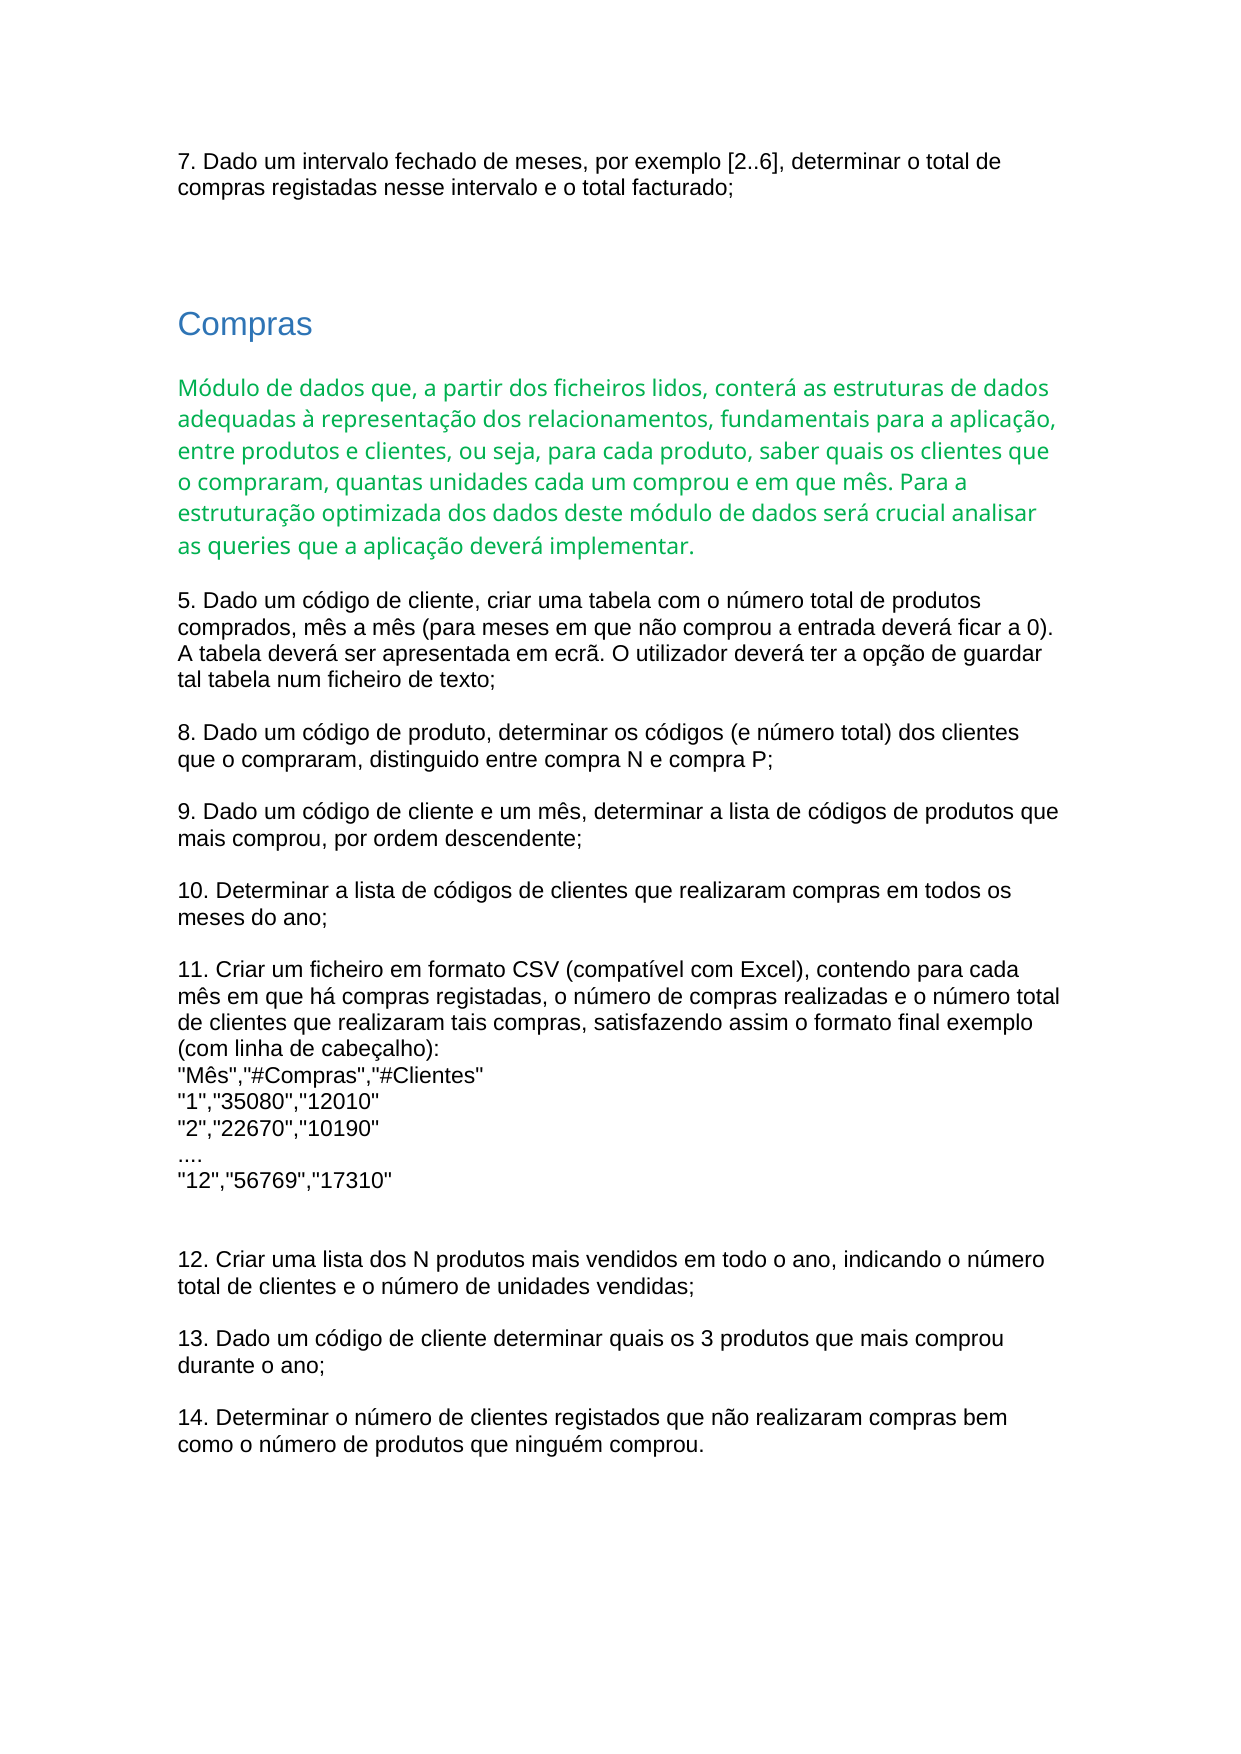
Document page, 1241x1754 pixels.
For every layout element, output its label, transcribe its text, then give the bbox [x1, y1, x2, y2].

text "2","22670","10190" [177, 1114, 1063, 1141]
text .... [177, 1141, 1063, 1167]
text 7. Dado um intervalo fechado de meses, por exemplo [2..6], determinar o total de compras registadas nesse intervalo e o total facturado; [177, 148, 1063, 200]
text 8. Dado um código de produto, determinar os códigos (e número total) dos clientes que o compraram, distinguido entre compra N e compra P; [177, 719, 1063, 772]
text "Mês","#Compras","#Clientes" [177, 1062, 1063, 1088]
subtitle Compras [177, 304, 1063, 343]
text 12. Criar uma lista dos N produtos mais vendidos em todo o ano, indicando o número total de clientes e o número de unidades vendidas; [177, 1246, 1063, 1299]
text "1","35080","12010" [177, 1088, 1063, 1114]
text Módulo de dados que, a partir dos ficheiros lidos, conterá as estruturas de dados adequadas à representação dos relacionamentos, fundamentais para a aplicação, entre produtos e clientes, ou seja, para cada produto, saber quais os clientes que o compraram, quantas unidades cada um comprou e em que mês. Para a estruturação optimizada dos dados deste módulo de dados será crucial analisar as queries que a aplicação deverá implementar. [177, 372, 1063, 561]
text 14. Determinar o número de clientes registados que não realizaram compras bem como o número de produtos que ninguém comprou. [177, 1404, 1063, 1457]
text 10. Determinar a lista de códigos de clientes que realizaram compras em todos os meses do ano; [177, 877, 1063, 930]
text 5. Dado um código de cliente, criar uma tabela com o número total de produtos comprados, mês a mês (para meses em que não comprou a entrada deverá ficar a 0). A tabela deverá ser apresentada em ecrã. O utilizador deverá ter a opção de guardar tal tabela num ficheiro de texto; [177, 587, 1063, 693]
text 11. Criar um ficheiro em formato CSV (compatível com Excel), contendo para cada mês em que há compras registadas, o número de compras realizadas e o número total de clientes que realizaram tais compras, satisfazendo assim o formato final exemplo (com linha de cabeçalho): [177, 956, 1063, 1062]
text 13. Dado um código de cliente determinar quais os 3 produtos que mais comprou durante o ano; [177, 1325, 1063, 1378]
text 9. Dado um código de cliente e um mês, determinar a lista de códigos de produtos que mais comprou, por ordem descendente; [177, 798, 1063, 851]
text "12","56769","17310" [177, 1167, 1063, 1193]
